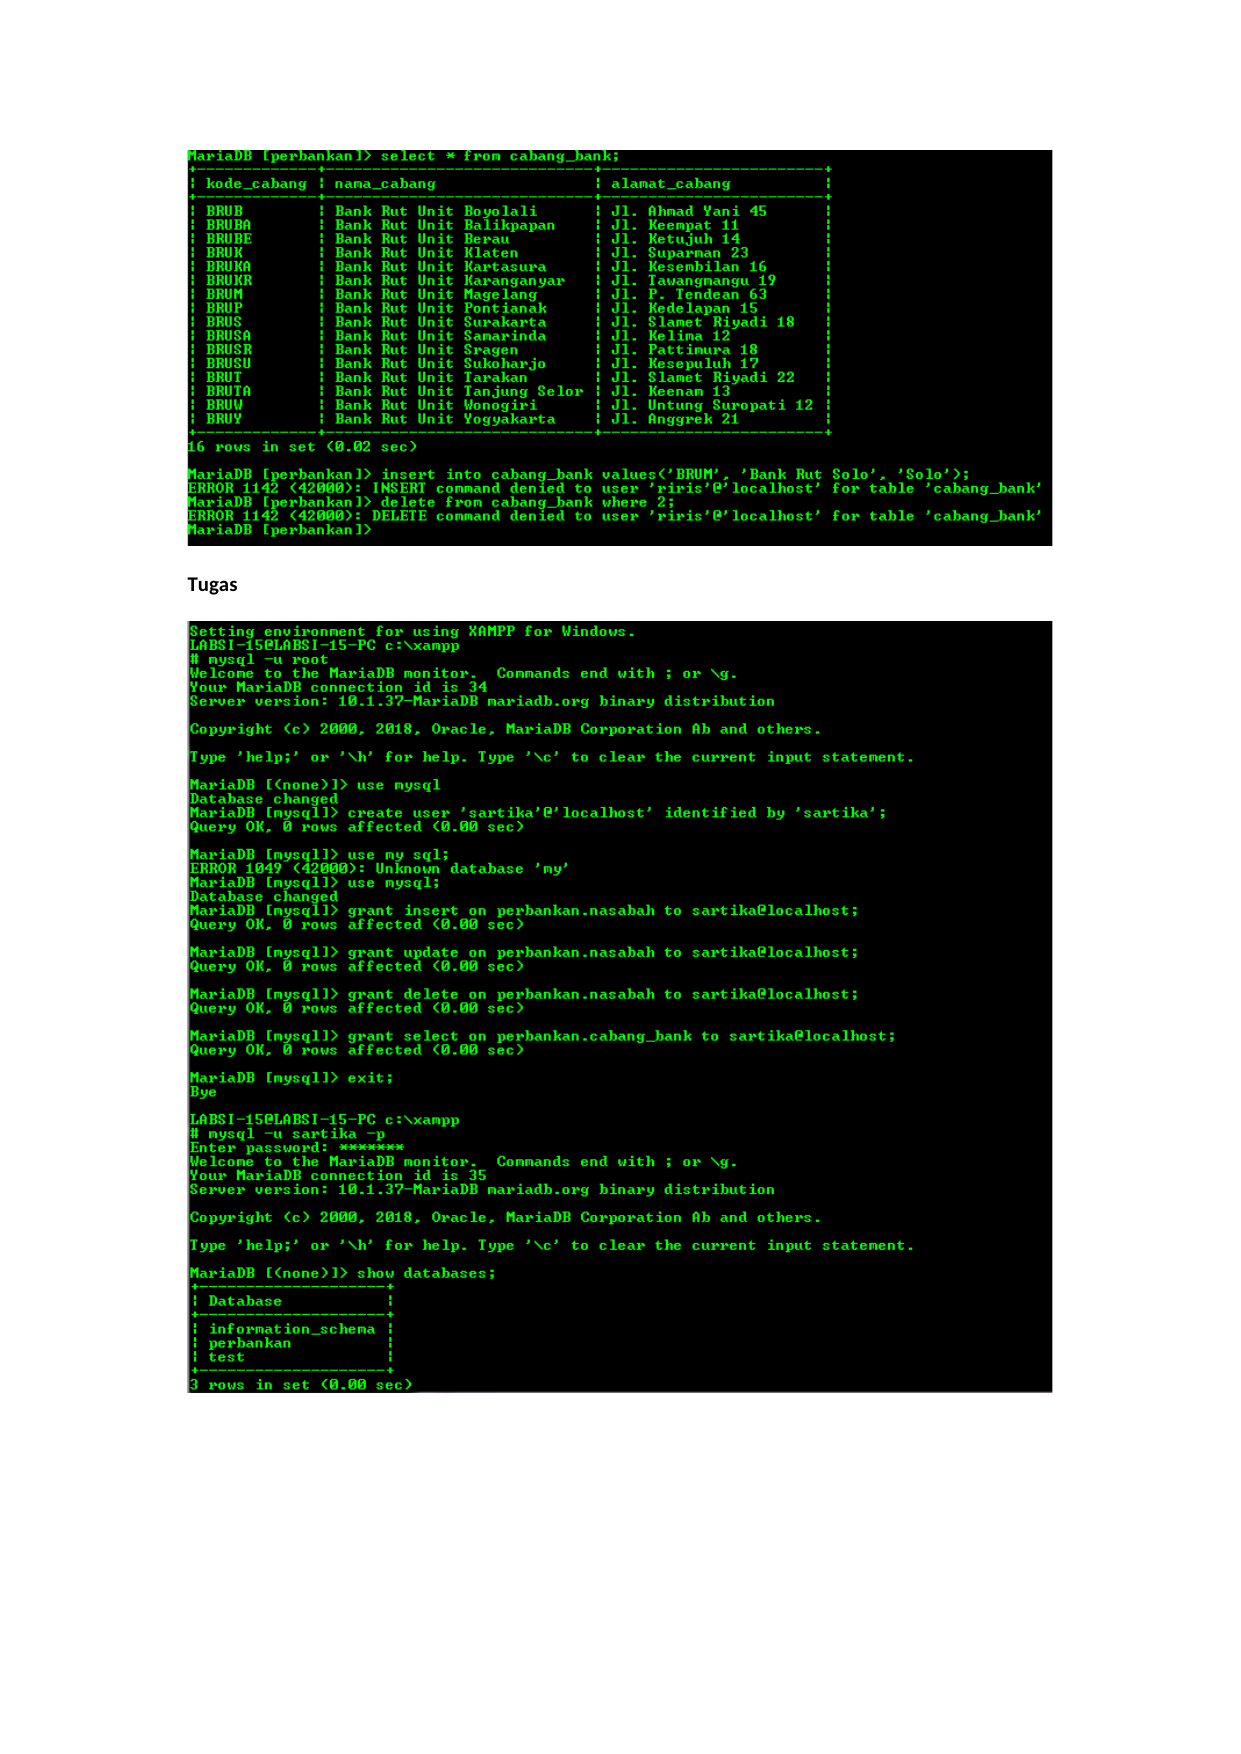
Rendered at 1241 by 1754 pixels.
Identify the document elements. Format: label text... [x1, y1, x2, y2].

text Tugas [187, 571, 1053, 596]
picture [187, 621, 1053, 1393]
picture [187, 150, 1053, 546]
